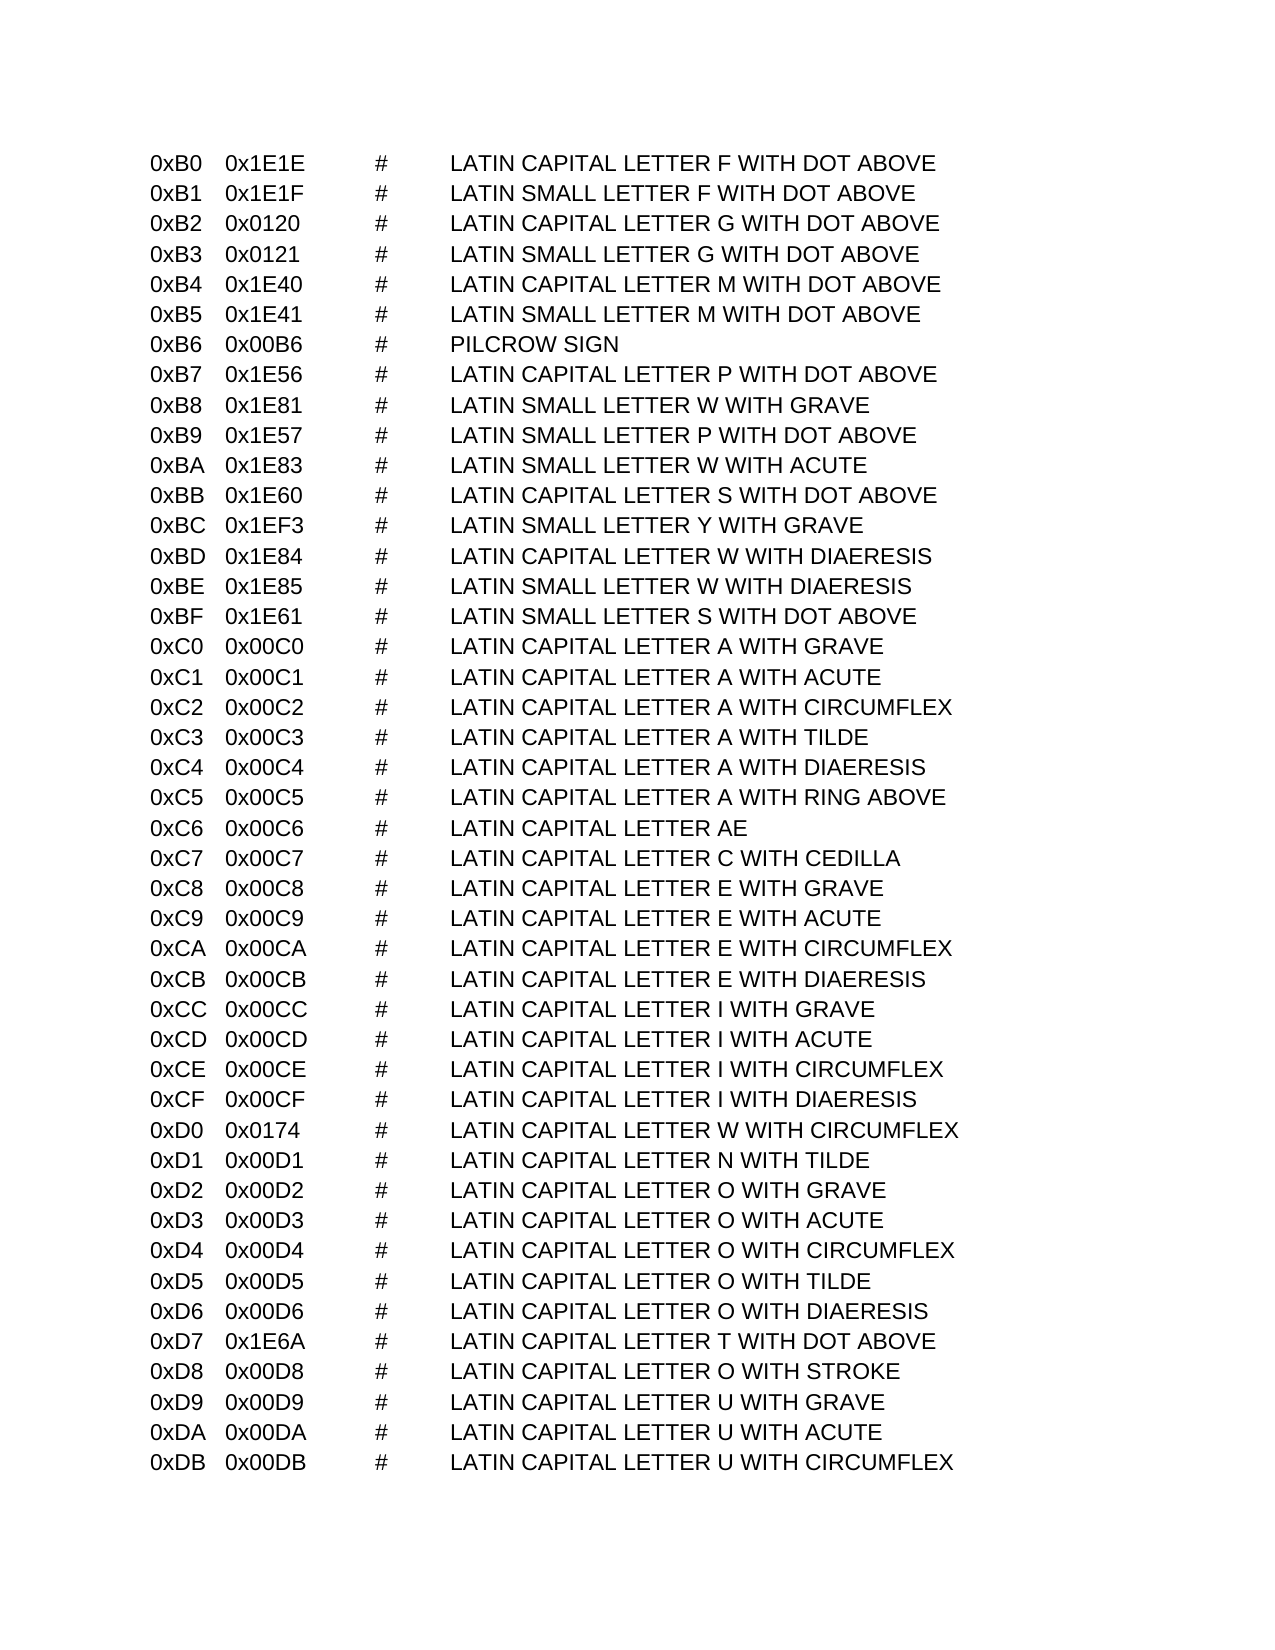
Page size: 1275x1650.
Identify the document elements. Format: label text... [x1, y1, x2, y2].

text 0xD1 0x00D1 # LATIN CAPITAL LETTER N WITH TILDE [150, 1147, 1125, 1173]
text 0xC2 0x00C2 # LATIN CAPITAL LETTER A WITH CIRCUMFLEX [150, 694, 1125, 720]
text 0xDB 0x00DB # LATIN CAPITAL LETTER U WITH CIRCUMFLEX [150, 1449, 1125, 1475]
text 0xC8 0x00C8 # LATIN CAPITAL LETTER E WITH GRAVE [150, 875, 1125, 901]
text 0xB6 0x00B6 # PILCROW SIGN [150, 331, 1125, 358]
text 0xD5 0x00D5 # LATIN CAPITAL LETTER O WITH TILDE [150, 1268, 1125, 1294]
text 0xB9 0x1E57 # LATIN SMALL LETTER P WITH DOT ABOVE [150, 422, 1125, 448]
text 0xCE 0x00CE # LATIN CAPITAL LETTER I WITH CIRCUMFLEX [150, 1056, 1125, 1083]
text 0xB7 0x1E56 # LATIN CAPITAL LETTER P WITH DOT ABOVE [150, 361, 1125, 388]
text 0xDA 0x00DA # LATIN CAPITAL LETTER U WITH ACUTE [150, 1419, 1125, 1445]
text 0xBB 0x1E60 # LATIN CAPITAL LETTER S WITH DOT ABOVE [150, 482, 1125, 509]
text 0xCA 0x00CA # LATIN CAPITAL LETTER E WITH CIRCUMFLEX [150, 935, 1125, 962]
text 0xC5 0x00C5 # LATIN CAPITAL LETTER A WITH RING ABOVE [150, 784, 1125, 811]
text 0xB4 0x1E40 # LATIN CAPITAL LETTER M WITH DOT ABOVE [150, 271, 1125, 297]
text 0xBE 0x1E85 # LATIN SMALL LETTER W WITH DIAERESIS [150, 573, 1125, 599]
text 0xBD 0x1E84 # LATIN CAPITAL LETTER W WITH DIAERESIS [150, 543, 1125, 569]
text 0xB8 0x1E81 # LATIN SMALL LETTER W WITH GRAVE [150, 392, 1125, 418]
text 0xC3 0x00C3 # LATIN CAPITAL LETTER A WITH TILDE [150, 724, 1125, 750]
text 0xB0 0x1E1E # LATIN CAPITAL LETTER F WITH DOT ABOVE [150, 150, 1125, 176]
text 0xCB 0x00CB # LATIN CAPITAL LETTER E WITH DIAERESIS [150, 966, 1125, 992]
text 0xC9 0x00C9 # LATIN CAPITAL LETTER E WITH ACUTE [150, 905, 1125, 932]
text 0xB2 0x0120 # LATIN CAPITAL LETTER G WITH DOT ABOVE [150, 210, 1125, 237]
text 0xC7 0x00C7 # LATIN CAPITAL LETTER C WITH CEDILLA [150, 845, 1125, 871]
text 0xCD 0x00CD # LATIN CAPITAL LETTER I WITH ACUTE [150, 1026, 1125, 1052]
text 0xD0 0x0174 # LATIN CAPITAL LETTER W WITH CIRCUMFLEX [150, 1117, 1125, 1143]
text 0xD7 0x1E6A # LATIN CAPITAL LETTER T WITH DOT ABOVE [150, 1328, 1125, 1354]
text 0xBF 0x1E61 # LATIN SMALL LETTER S WITH DOT ABOVE [150, 603, 1125, 629]
text 0xD9 0x00D9 # LATIN CAPITAL LETTER U WITH GRAVE [150, 1388, 1125, 1415]
text 0xC0 0x00C0 # LATIN CAPITAL LETTER A WITH GRAVE [150, 633, 1125, 660]
text 0xCC 0x00CC # LATIN CAPITAL LETTER I WITH GRAVE [150, 996, 1125, 1022]
text 0xBC 0x1EF3 # LATIN SMALL LETTER Y WITH GRAVE [150, 512, 1125, 539]
text 0xC6 0x00C6 # LATIN CAPITAL LETTER AE [150, 814, 1125, 841]
text 0xD3 0x00D3 # LATIN CAPITAL LETTER O WITH ACUTE [150, 1207, 1125, 1234]
text 0xB3 0x0121 # LATIN SMALL LETTER G WITH DOT ABOVE [150, 241, 1125, 267]
text 0xC1 0x00C1 # LATIN CAPITAL LETTER A WITH ACUTE [150, 663, 1125, 690]
text 0xD6 0x00D6 # LATIN CAPITAL LETTER O WITH DIAERESIS [150, 1298, 1125, 1324]
text 0xB5 0x1E41 # LATIN SMALL LETTER M WITH DOT ABOVE [150, 301, 1125, 327]
text 0xB1 0x1E1F # LATIN SMALL LETTER F WITH DOT ABOVE [150, 180, 1125, 207]
text 0xD4 0x00D4 # LATIN CAPITAL LETTER O WITH CIRCUMFLEX [150, 1237, 1125, 1264]
text 0xC4 0x00C4 # LATIN CAPITAL LETTER A WITH DIAERESIS [150, 754, 1125, 781]
text 0xD8 0x00D8 # LATIN CAPITAL LETTER O WITH STROKE [150, 1358, 1125, 1385]
text 0xCF 0x00CF # LATIN CAPITAL LETTER I WITH DIAERESIS [150, 1086, 1125, 1113]
text 0xBA 0x1E83 # LATIN SMALL LETTER W WITH ACUTE [150, 452, 1125, 478]
text 0xD2 0x00D2 # LATIN CAPITAL LETTER O WITH GRAVE [150, 1177, 1125, 1203]
